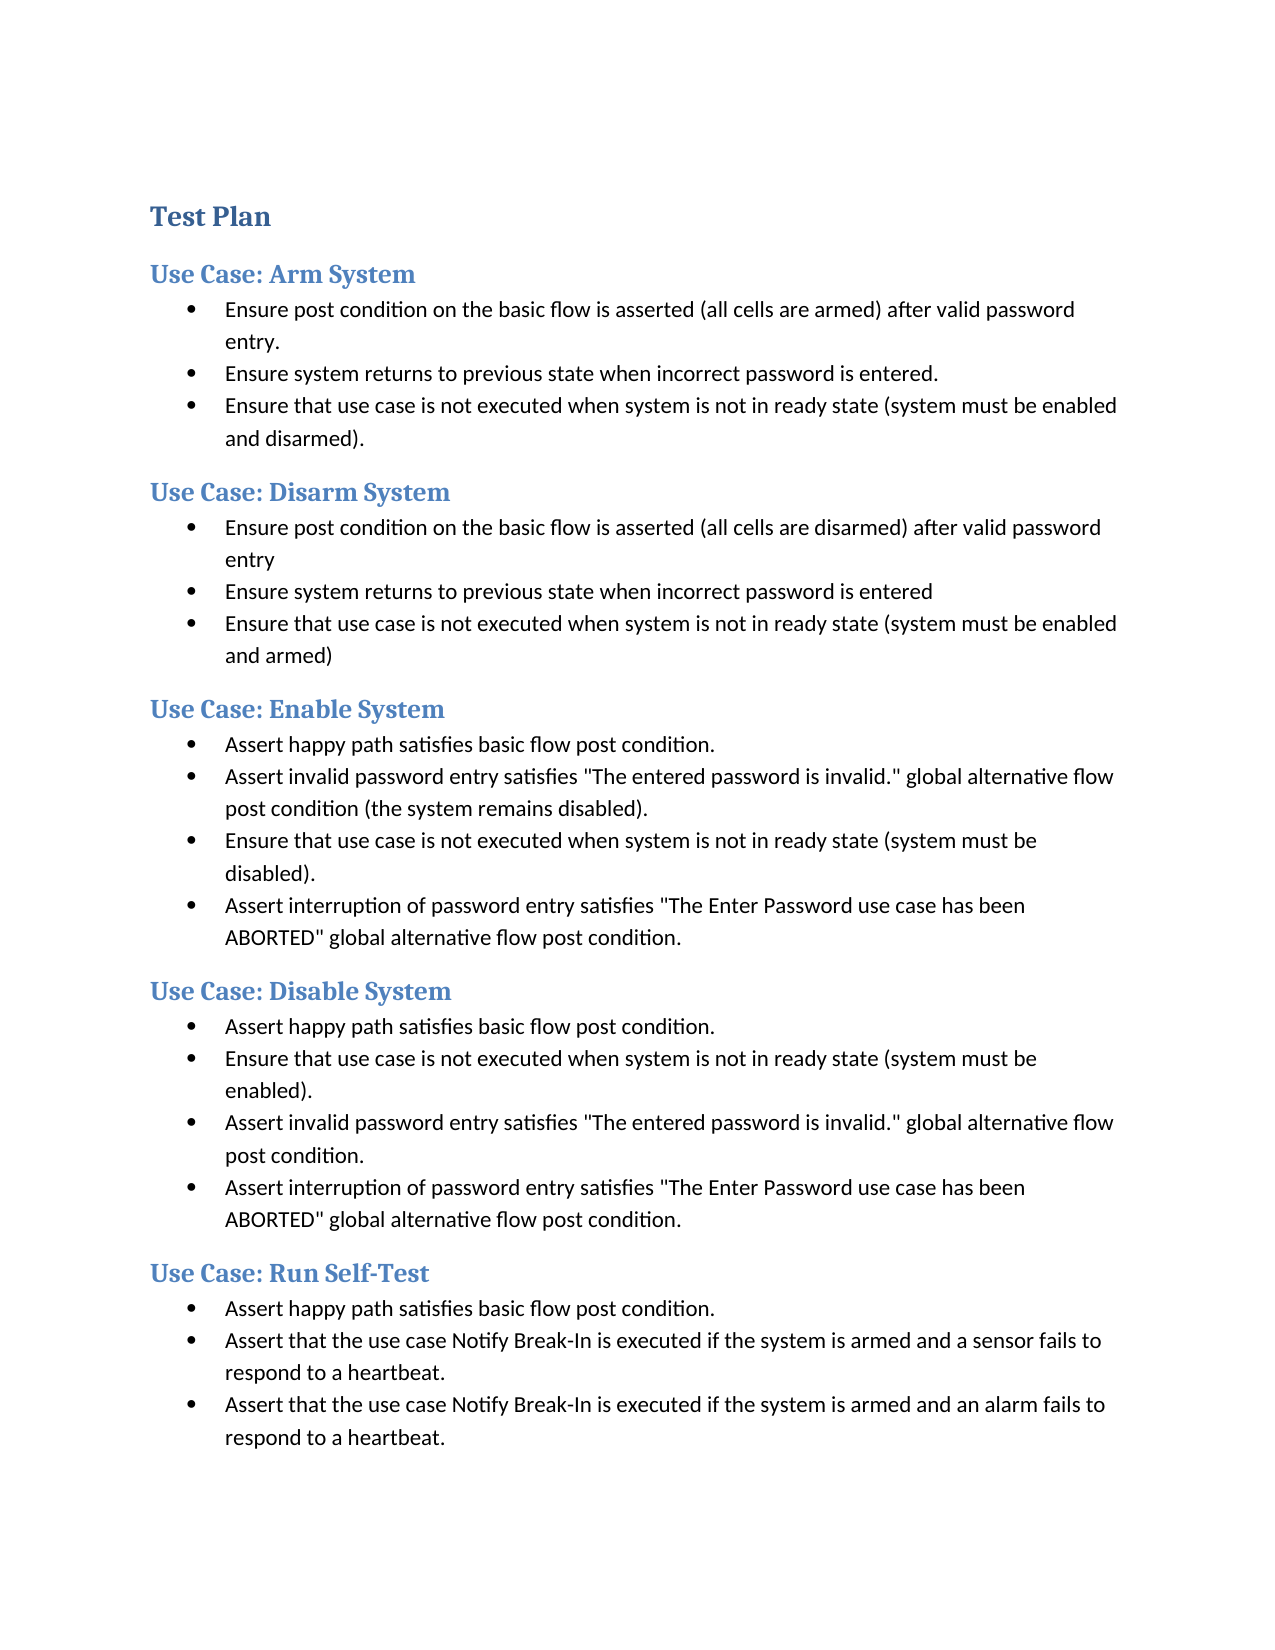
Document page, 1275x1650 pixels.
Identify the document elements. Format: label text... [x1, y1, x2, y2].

list Assert interruption of password entry satisfies "The Enter Password use case has been ABORTED" global alternative flow post condition. [187, 1173, 1125, 1233]
list Ensure that use case is not executed when system is not in ready state (system must be enabled and disarmed). [187, 392, 1125, 452]
list Assert that the use case Notify Break-In is executed if the system is armed and a sensor fails to respond to a heartbeat. [187, 1326, 1125, 1386]
subtitle Use Case: Disarm System [150, 477, 1125, 508]
list Assert happy path satisfies basic flow post condition. [187, 1294, 1125, 1322]
subtitle Test Plan [150, 200, 1125, 233]
list Assert invalid password entry satisfies "The entered password is invalid." global alternative flow post condition. [187, 1108, 1125, 1169]
list Ensure system returns to previous state when incorrect password is entered [187, 577, 1125, 605]
list Assert happy path satisfies basic flow post condition. [187, 1012, 1125, 1040]
subtitle Use Case: Run Self-Test [150, 1258, 1125, 1289]
list Ensure system returns to previous state when incorrect password is entered. [187, 359, 1125, 387]
list Assert invalid password entry satisfies "The entered password is invalid." global alternative flow post condition (the system remains disabled). [187, 762, 1125, 822]
subtitle Use Case: Arm System [150, 259, 1125, 291]
list Assert happy path satisfies basic flow post condition. [187, 730, 1125, 758]
list Ensure post condition on the basic flow is asserted (all cells are disarmed) after valid password entry [187, 513, 1125, 573]
list Ensure that use case is not executed when system is not in ready state (system must be disabled). [187, 827, 1125, 887]
subtitle Use Case: Enable System [150, 694, 1125, 726]
list Assert interruption of password entry satisfies "The Enter Password use case has been ABORTED" global alternative flow post condition. [187, 891, 1125, 951]
list Assert that the use case Notify Break-In is executed if the system is armed and an alarm fails to respond to a heartbeat. [187, 1390, 1125, 1451]
list Ensure post condition on the basic flow is asserted (all cells are armed) after valid password entry. [187, 295, 1125, 355]
subtitle Use Case: Disable System [150, 976, 1125, 1007]
list Ensure that use case is not executed when system is not in ready state (system must be enabled). [187, 1044, 1125, 1104]
list Ensure that use case is not executed when system is not in ready state (system must be enabled and armed) [187, 609, 1125, 669]
